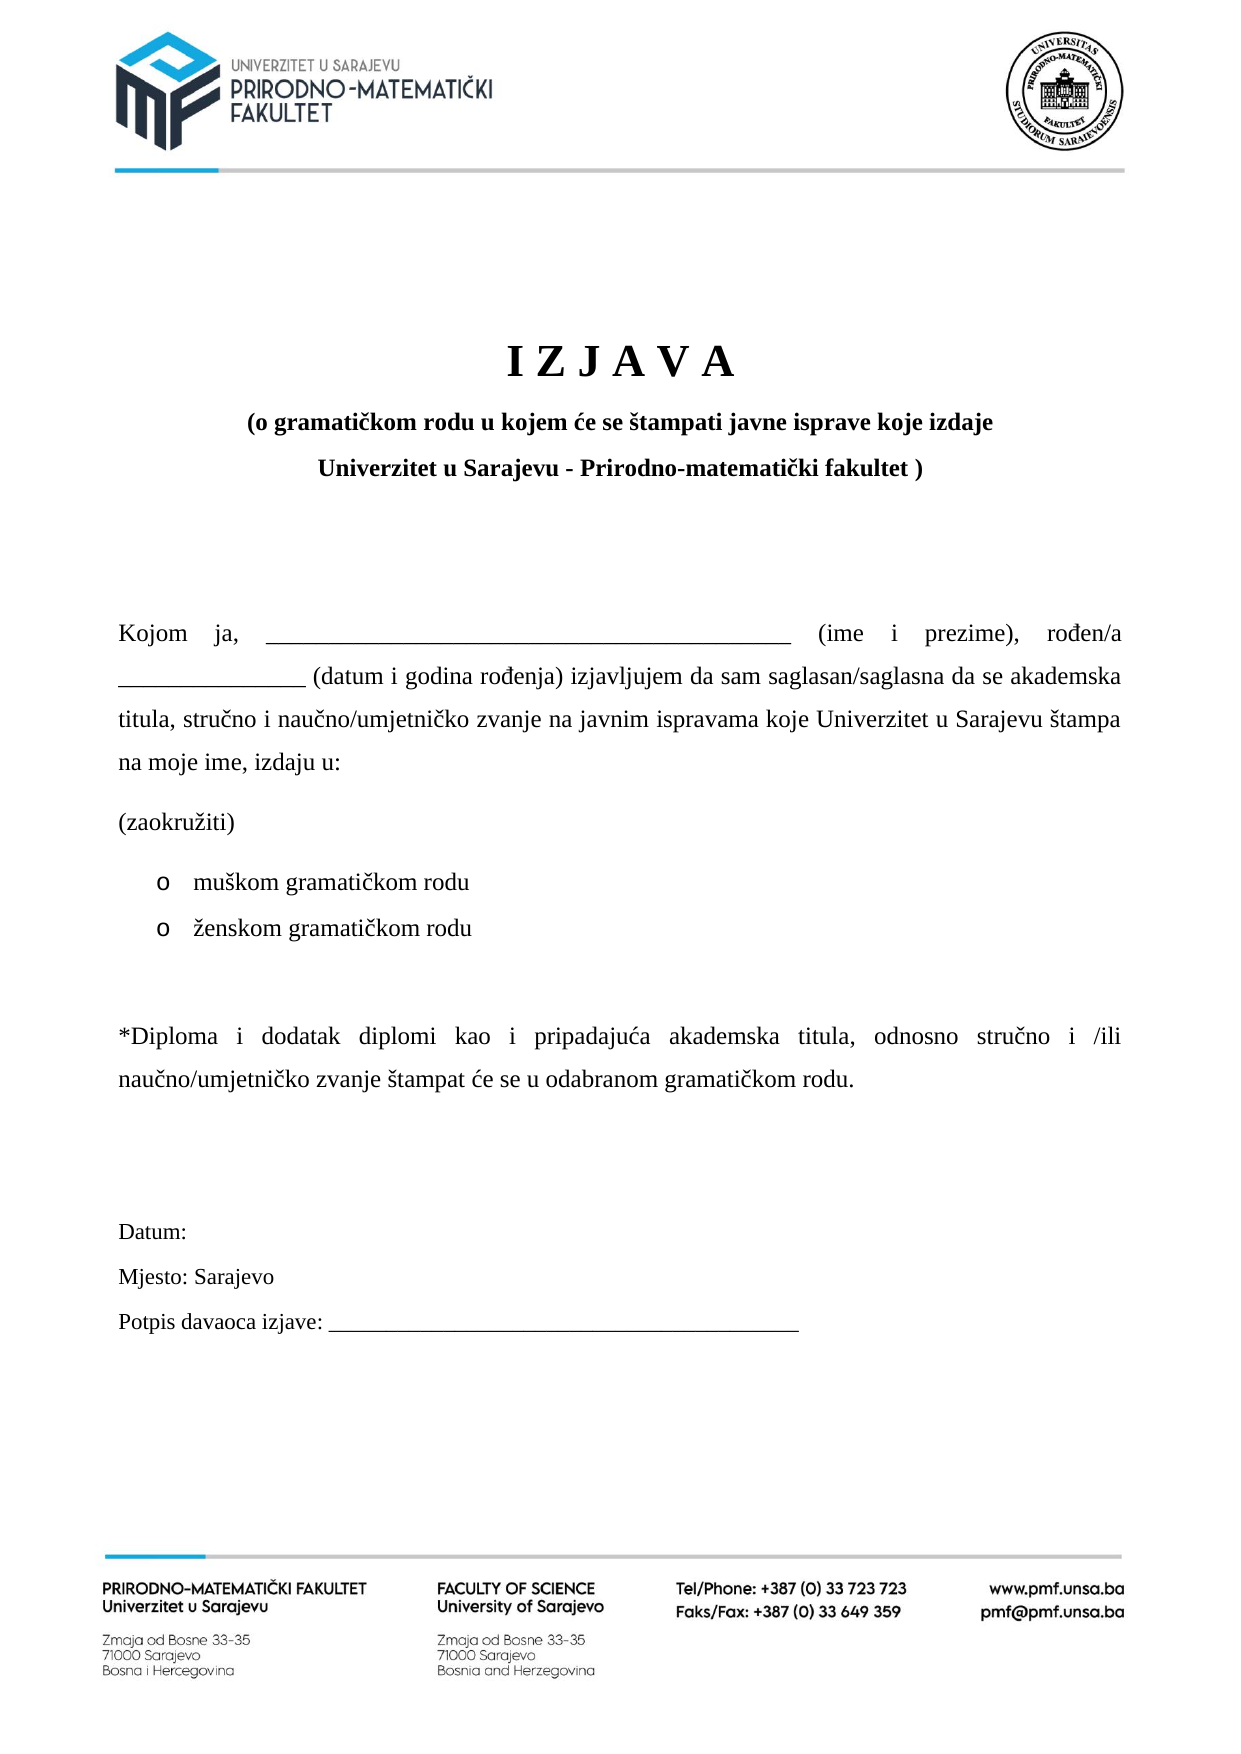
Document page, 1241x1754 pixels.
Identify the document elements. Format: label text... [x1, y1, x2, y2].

text *Diploma i dodatak diplomi kao i pripadajuća akademska titula, odnosno stručno i /ili naučno/umjetničko zvanje štampat će se u odabranom gramatičkom rodu. [118, 1021, 1122, 1093]
text Univerzitet u Sarajevu - Prirodno-matematički fakultet ) [118, 453, 1122, 481]
list muškom gramatičkom rodu [156, 867, 1122, 897]
text Kojom ja, __________________________________________ (ime i prezime), rođen/a _______________ (datum i godina rođenja) izjavljujem da sam saglasan/saglasna da se akademska titula, stručno i naučno/umjetničko zvanje na javnim ispravama koje Univerzitet u Sarajevu štampa na moje ime, izdaju u: [118, 618, 1122, 776]
text Datum: [118, 1218, 1122, 1244]
text Potpis davaoca izjave: _________________________________________ [118, 1308, 1122, 1335]
list ženskom gramatičkom rodu [156, 913, 1122, 944]
text I Z J A V A [118, 334, 1122, 386]
text Mjesto: Sarajevo [118, 1263, 1122, 1289]
picture [0, 1533, 1239, 1750]
picture [0, 0, 1240, 191]
text (zaokružiti) [118, 807, 1122, 836]
text (o gramatičkom rodu u kojem će se štampati javne isprave koje izdaje [118, 407, 1122, 436]
